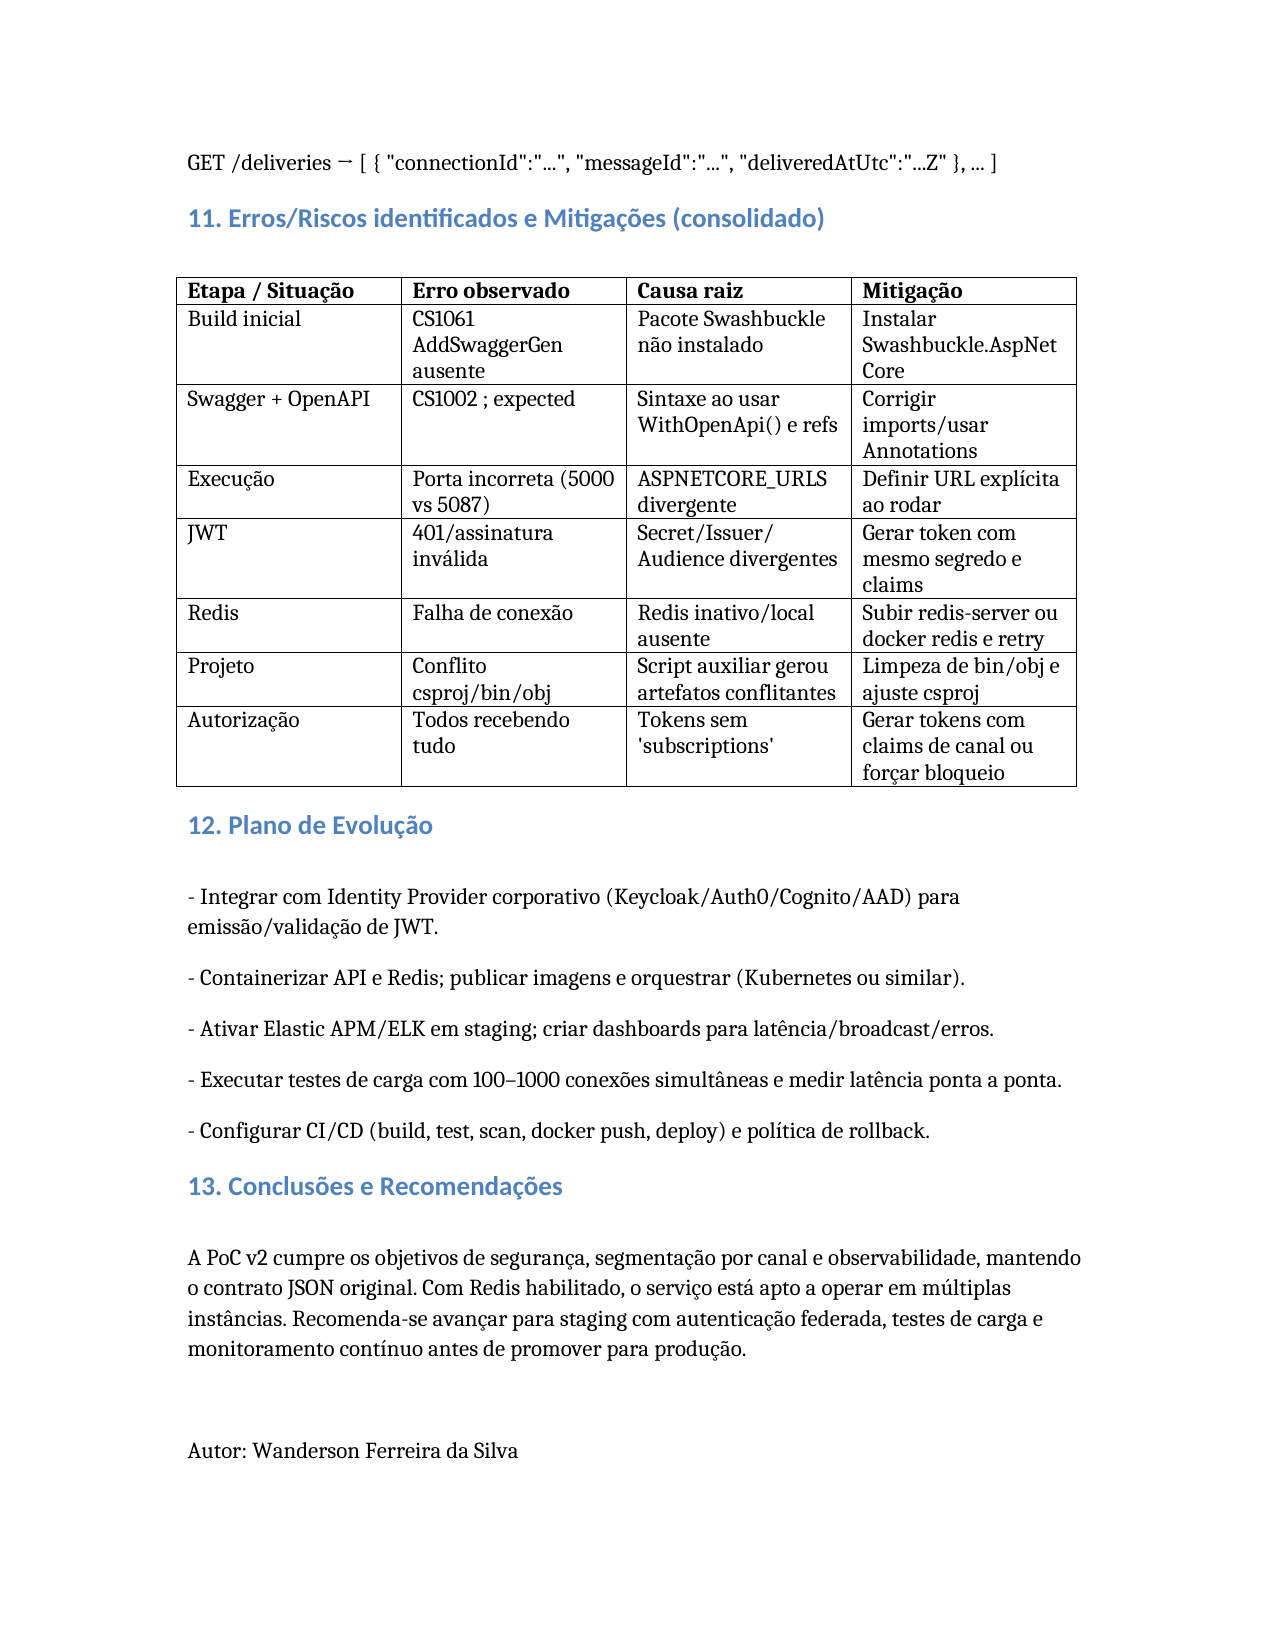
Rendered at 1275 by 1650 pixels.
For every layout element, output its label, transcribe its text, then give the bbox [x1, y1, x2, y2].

table_cell ASPNETCORE_URLS divergente [627, 466, 851, 518]
table_cell Redis inativo/local ausente [627, 599, 851, 652]
text A PoC v2 cumpre os objetivos de segurança, segmentação por canal e observabilidade, mantendo o contrato JSON original. Com Redis habilitado, o serviço está apto a operar em múltiplas instâncias. Recomenda-se avançar para staging com autenticação federada, testes de carga e monitoramento contínuo antes de promover para produção. [187, 1245, 1087, 1362]
text - Configurar CI/CD (build, test, scan, docker push, deploy) e política de rollback. [187, 1118, 1087, 1144]
table_header Erro observado [402, 278, 626, 304]
table_cell Definir URL explícita ao rodar [852, 466, 1076, 518]
table_cell Swagger + OpenAPI [177, 385, 401, 464]
table_cell Falha de conexão [402, 599, 626, 652]
subtitle 12. Plano de Evolução [187, 808, 1087, 879]
table_cell JWT [177, 519, 401, 598]
table_cell Script auxiliar gerou artefatos conflitantes [627, 653, 851, 706]
table_cell Secret/Issuer/Audience divergentes [627, 519, 851, 598]
table_cell Build inicial [177, 305, 401, 384]
text Autor: Wanderson Ferreira da Silva [187, 1438, 1087, 1464]
table_cell Tokens sem 'subscriptions' [627, 707, 851, 786]
table_cell Autorização [177, 707, 401, 786]
text GET /deliveries → [ { "connectionId":"...", "messageId":"...", "deliveredAtUtc":"...Z" }, ... ] [187, 150, 1087, 176]
subtitle 13. Conclusões e Recomendações [187, 1169, 1087, 1240]
table_cell Projeto [177, 653, 401, 706]
table_cell Conflito csproj/bin/obj [402, 653, 626, 706]
subtitle 11. Erros/Riscos identificados e Mitigações (consolidado) [187, 201, 1087, 272]
table_cell Subir redis-server ou docker redis e retry [852, 599, 1076, 652]
table_cell Execução [177, 466, 401, 518]
table_cell Limpeza de bin/obj e ajuste csproj [852, 653, 1076, 706]
table_cell Gerar token com mesmo segredo e claims [852, 519, 1076, 598]
table_cell Instalar Swashbuckle.AspNetCore [852, 305, 1076, 384]
table_cell Corrigir imports/usar Annotations [852, 385, 1076, 464]
table_cell Porta incorreta (5000 vs 5087) [402, 466, 626, 518]
table_cell Todos recebendo tudo [402, 707, 626, 786]
table_cell Gerar tokens com claims de canal ou forçar bloqueio [852, 707, 1076, 786]
table_cell CS1002 ; expected [402, 385, 626, 464]
table_cell CS1061 AddSwaggerGen ausente [402, 305, 626, 384]
table_cell Pacote Swashbuckle não instalado [627, 305, 851, 384]
text - Containerizar API e Redis; publicar imagens e orquestrar (Kubernetes ou similar). [187, 965, 1087, 991]
table_cell Sintaxe ao usar WithOpenApi() e refs [627, 385, 851, 464]
table_header Mitigação [852, 278, 1076, 304]
text - Executar testes de carga com 100–1000 conexões simultâneas e medir latência ponta a ponta. [187, 1067, 1087, 1093]
table_header Causa raiz [627, 278, 851, 304]
text - Ativar Elastic APM/ELK em staging; criar dashboards para latência/broadcast/erros. [187, 1016, 1087, 1042]
table_header Etapa / Situação [177, 278, 401, 304]
table_cell 401/assinatura inválida [402, 519, 626, 598]
text - Integrar com Identity Provider corporativo (Keycloak/Auth0/Cognito/AAD) para emissão/validação de JWT. [187, 884, 1087, 940]
table_cell Redis [177, 599, 401, 652]
